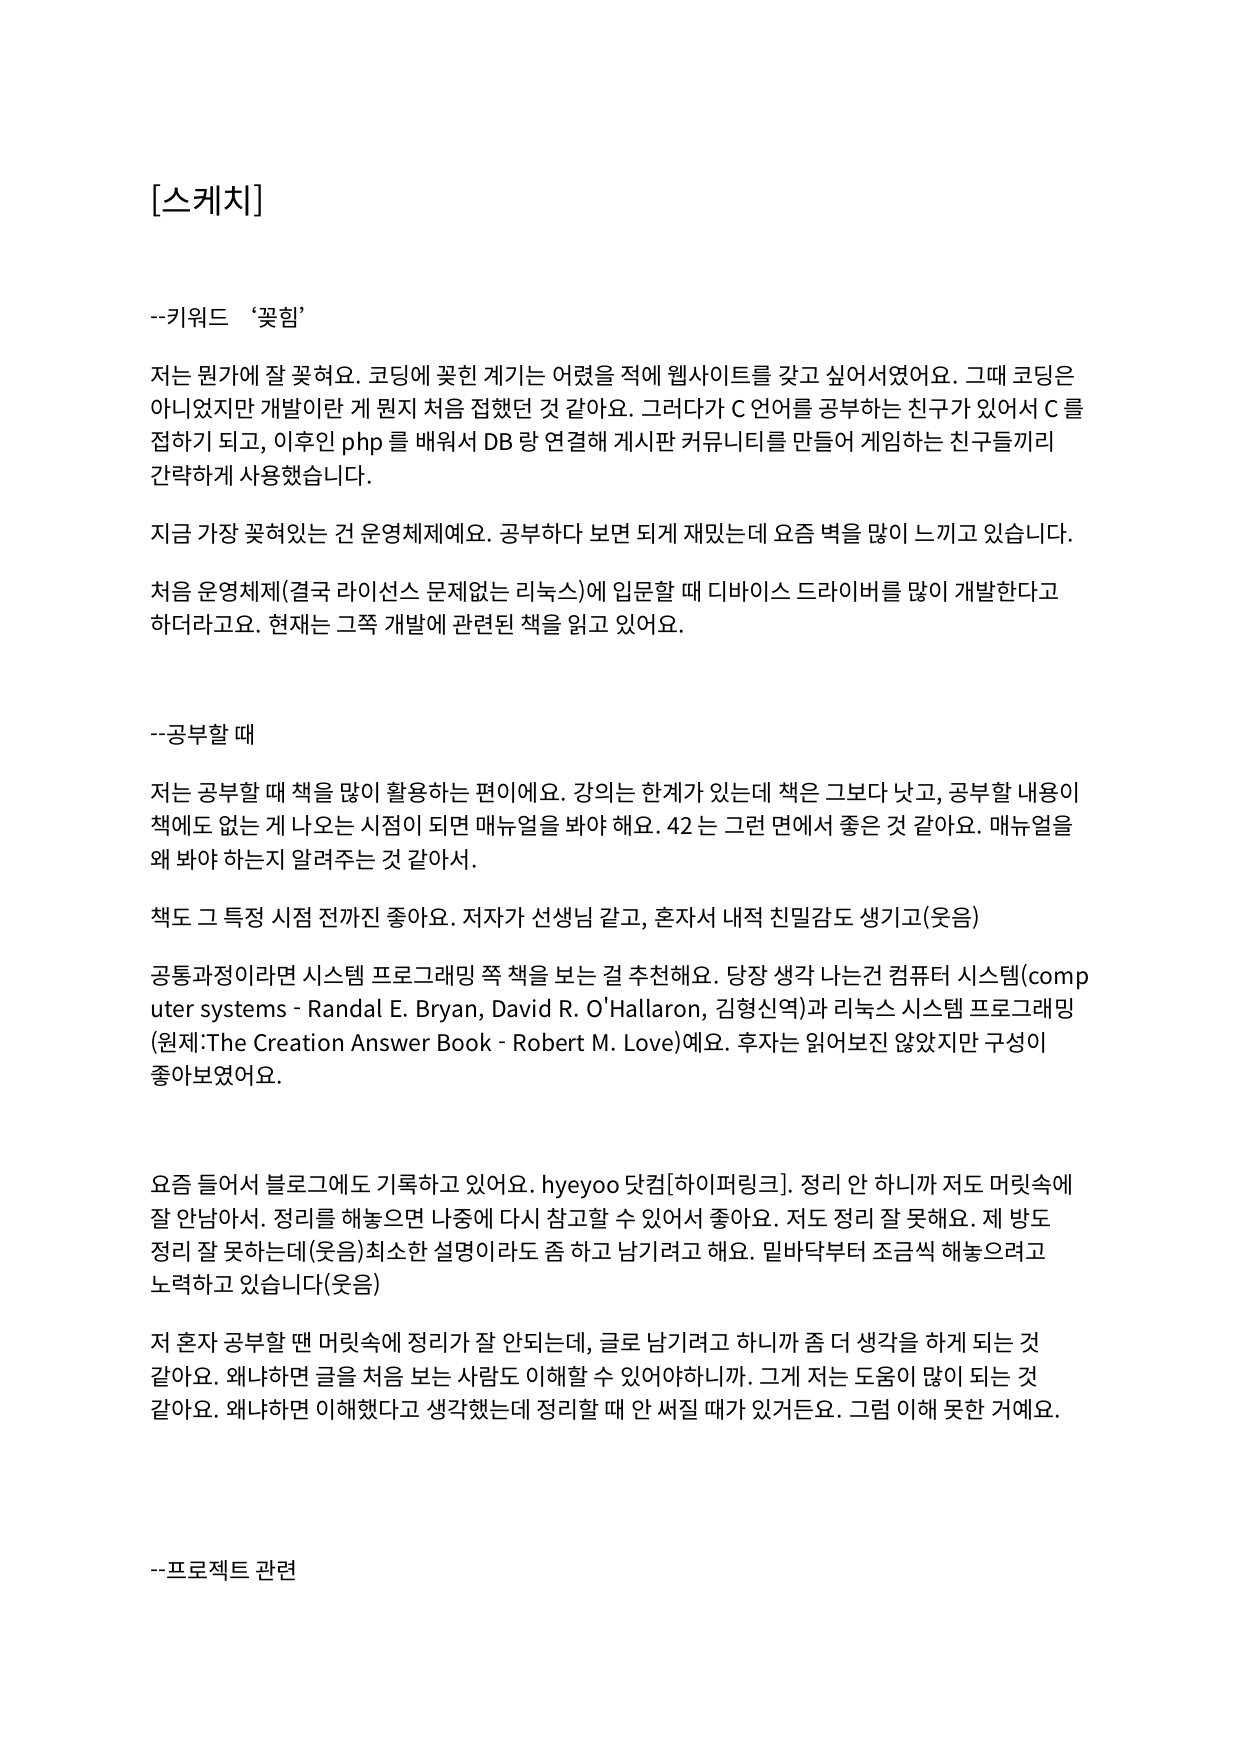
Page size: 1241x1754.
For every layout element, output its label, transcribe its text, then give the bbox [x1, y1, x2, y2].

subtitle [스케치] [150, 175, 1090, 223]
text 처음 운영체제(결국 라이선스 문제없는 리눅스)에 입문할 때 디바이스 드라이버를 많이 개발한다고 하더라고요. 현재는 그쪽 개발에 관련된 책을 읽고 있어요. [150, 574, 1090, 640]
text --프로젝트 관련 [150, 1552, 1090, 1586]
text 저는 뭔가에 잘 꽂혀요. 코딩에 꽂힌 계기는 어렸을 적에 웹사이트를 갖고 싶어서였어요. 그때 코딩은 아니었지만 개발이란 게 뭔지 처음 접했던 것 같아요. 그러다가 C언어를 공부하는 친구가 있어서 C를 접하기 되고, 이후인 php를 배워서 DB랑 연결해 게시판 커뮤니티를 만들어 게임하는 친구들끼리 간략하게 사용했습니다. [150, 358, 1090, 491]
text 저는 공부할 때 책을 많이 활용하는 편이에요. 강의는 한계가 있는데 책은 그보다 낫고, 공부할 내용이 책에도 없는 게 나오는 시점이 되면 매뉴얼을 봐야 해요. 42는 그런 면에서 좋은 것 같아요. 매뉴얼을 왜 봐야 하는지 알려주는 것 같아서. [150, 775, 1090, 875]
text 저 혼자 공부할 땐 머릿속에 정리가 잘 안되는데, 글로 남기려고 하니까 좀 더 생각을 하게 되는 것 같아요. 왜냐하면 글을 처음 보는 사람도 이해할 수 있어야하니까. 그게 저는 도움이 많이 되는 것 같아요. 왜냐하면 이해했다고 생각했는데 정리할 때 안 써질 때가 있거든요. 그럼 이해 못한 거예요. [150, 1325, 1090, 1425]
text 책도 그 특정 시점 전까진 좋아요. 저자가 선생님 같고, 혼자서 내적 친밀감도 생기고(웃음) [150, 900, 1090, 933]
text --키워드 ‘꽂힘’ [150, 299, 1090, 333]
text 요즘 들어서 블로그에도 기록하고 있어요. hyeyoo닷컴[하이퍼링크]. 정리 안 하니까 저도 머릿속에 잘 안남아서. 정리를 해놓으면 나중에 다시 참고할 수 있어서 좋아요. 저도 정리 잘 못해요. 제 방도 정리 잘 못하는데(웃음)최소한 설명이라도 좀 하고 남기려고 해요. 밑바닥부터 조금씩 해놓으려고 노력하고 있습니다(웃음) [150, 1167, 1090, 1300]
text 공통과정이라면 시스템 프로그래밍 쪽 책을 보는 걸 추천해요. 당장 생각 나는건 컴퓨터 시스템(computer systems - Randal E. Bryan, David R. O'Hallaron, 김형신역)과 리눅스 시스템 프로그래밍(원제:The Creation Answer Book - Robert M. Love)예요. 후자는 읽어보진 않았지만 구성이 좋아보였어요. [150, 958, 1090, 1091]
text 지금 가장 꽂혀있는 건 운영체제예요. 공부하다 보면 되게 재밌는데 요즘 벽을 많이 느끼고 있습니다. [150, 516, 1090, 549]
text --공부할 때 [150, 717, 1090, 750]
